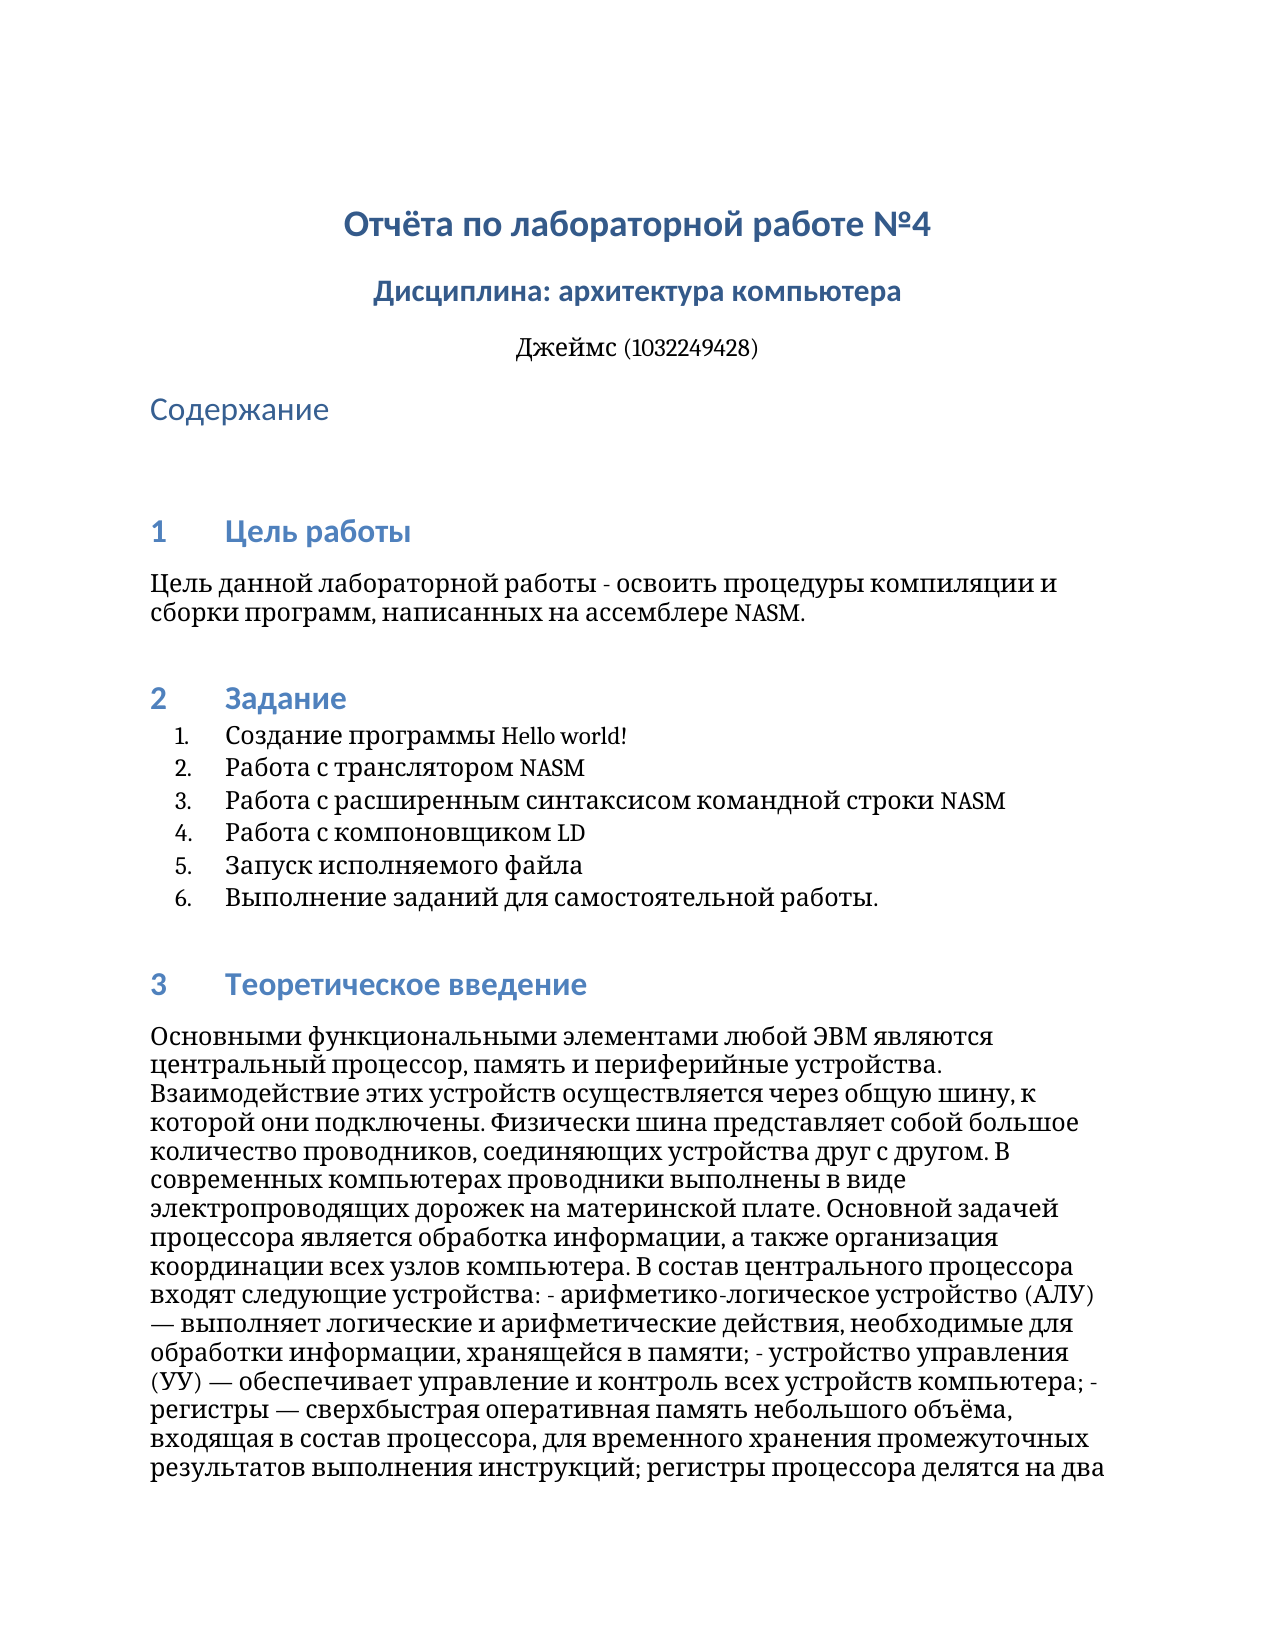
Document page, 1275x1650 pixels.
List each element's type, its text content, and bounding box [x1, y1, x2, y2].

title Отчёта по лабораторной работе №4 [150, 200, 1125, 246]
subtitle 1 Цель работы [150, 510, 1125, 551]
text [150, 1023, 1125, 1483]
text Джеймс (1032249428) [150, 334, 1125, 363]
subtitle 3 Теоретическое введение [150, 963, 1125, 1004]
list Создание программы Hello world! [175, 722, 1125, 751]
text Цель данной лабораторной работы - освоить процедуры компиляции и сборки программ, написанных на ассемблере NASM. [150, 570, 1125, 627]
list Работа с компоновщиком LD [175, 819, 1125, 848]
list Работа с расширенным синтаксисом командной строки NASM [175, 787, 1125, 816]
subtitle 2 Задание [150, 677, 1125, 718]
subtitle Дисциплина: архитектура компьютера [150, 271, 1125, 309]
list Работа с транслятором NASM [175, 754, 1125, 783]
list Запуск исполняемого файла [175, 852, 1125, 881]
list Выполнение заданий для самостоятельной работы. [175, 884, 1125, 913]
